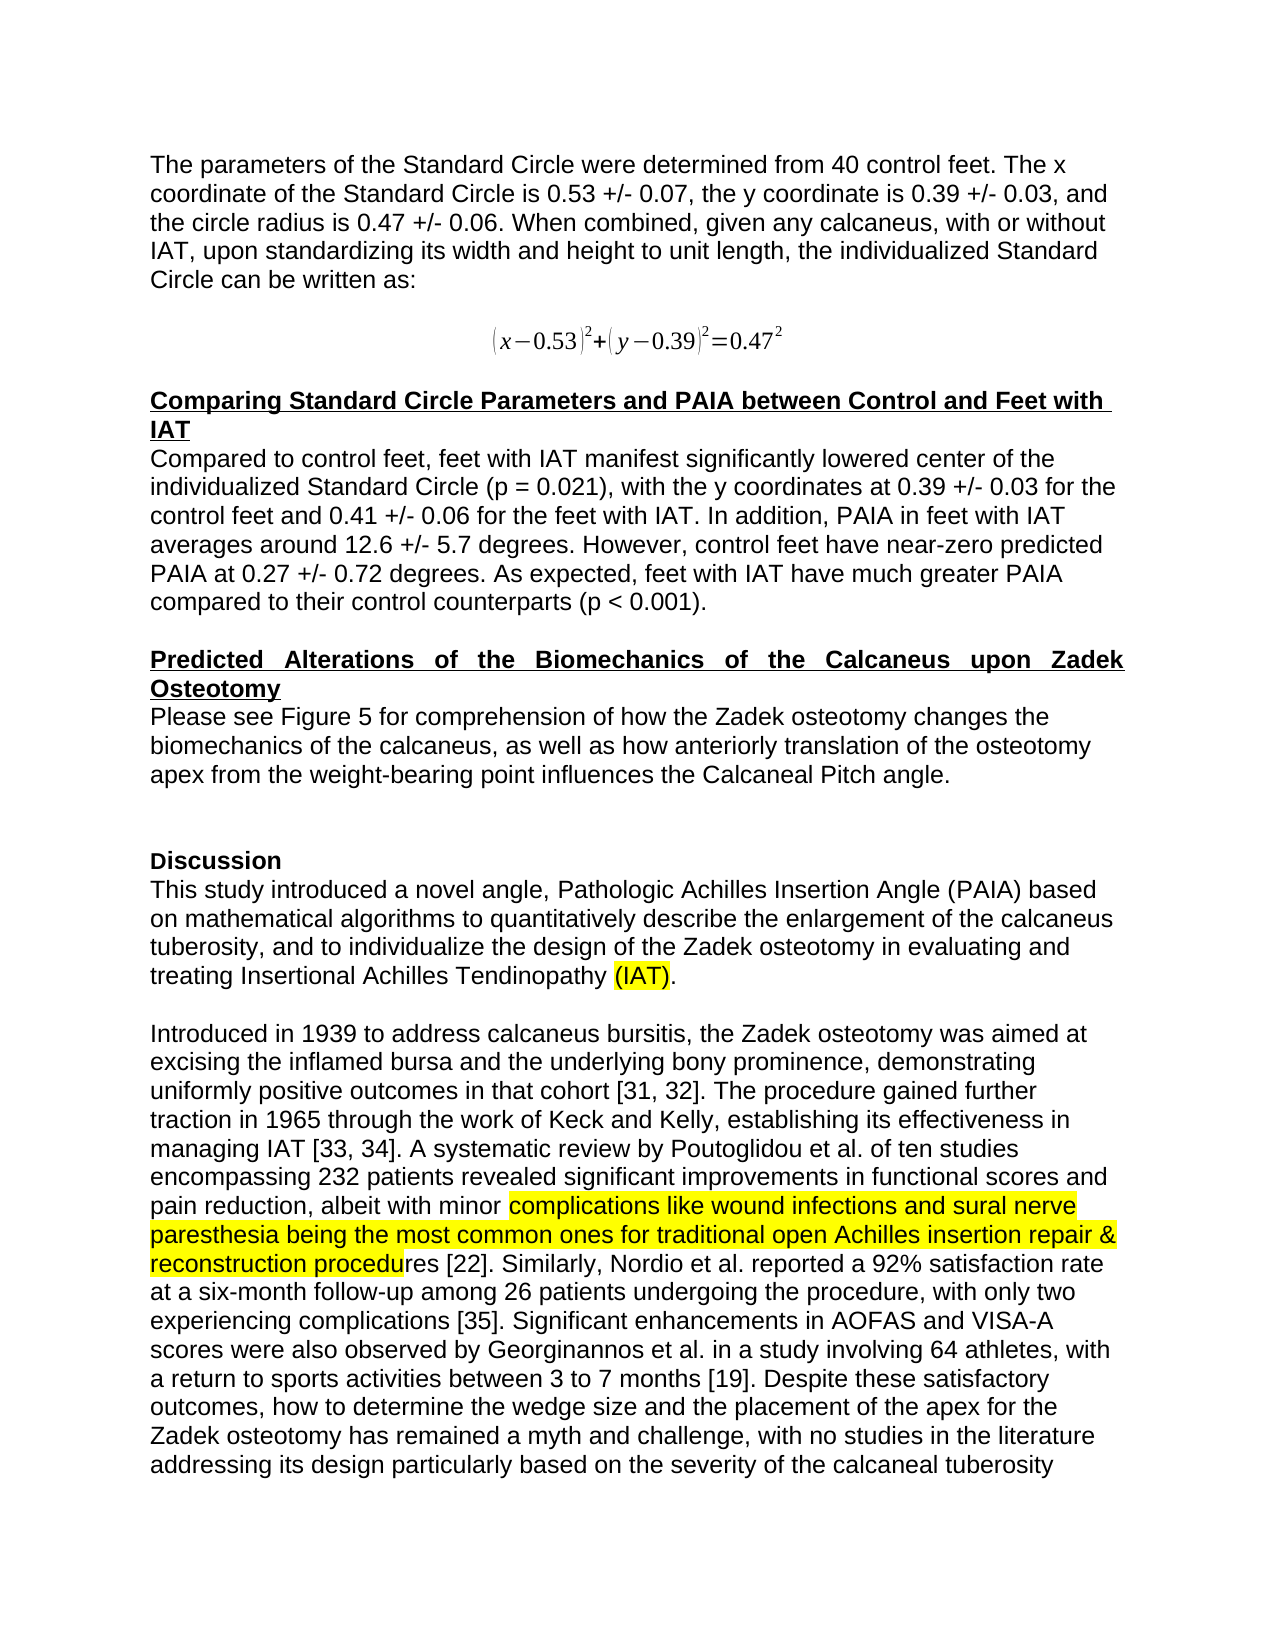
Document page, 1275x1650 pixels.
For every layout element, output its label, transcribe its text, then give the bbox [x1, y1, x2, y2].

text Comparing Standard Circle Parameters and PAIA between Control and Feet with IAT [150, 386, 1125, 444]
text This study introduced a novel angle, Pathologic Achilles Insertion Angle (PAIA) based on mathematical algorithms to quantitatively describe the enlargement of the calcaneus tuberosity, and to individualize the design of the Zadek osteotomy in evaluating and treating Insertional Achilles Tendinopathy (IAT). [150, 875, 1125, 990]
text Predicted Alterations of the Biomechanics of the Calcaneus upon Zadek Osteotomy [150, 645, 1125, 670]
text The parameters of the Standard Circle were determined from 40 control feet. The x coordinate of the Standard Circle is 0.53 +/- 0.07, the y coordinate is 0.39 +/- 0.03, and the circle radius is 0.47 +/- 0.06. When combined, given any calcaneus, with or without IAT, upon standardizing its width and height to unit length, the individualized Standard Circle can be written as: [150, 150, 1125, 294]
text Compared to control feet, feet with IAT manifest significantly lowered center of the individualized Standard Circle (p = 0.021), with the y coordinates at 0.39 +/- 0.03 for the control feet and 0.41 +/- 0.06 for the feet with IAT. In addition, PAIA in feet with IAT averages around 12.6 +/- 5.7 degrees. However, control feet have near-zero predicted PAIA at 0.27 +/- 0.72 degrees. As expected, feet with IAT have much greater PAIA compared to their control counterparts (p < 0.001). [150, 444, 1125, 616]
text Discussion [150, 846, 1125, 875]
text Predicted Alterations of the Biomechanics of the Calcaneus upon Zadek Osteotomy [150, 671, 1125, 702]
text Please see Figure 5 for comprehension of how the Zadek osteotomy changes the biomechanics of the calcaneus, as well as how anteriorly translation of the osteotomy apex from the weight-bearing point influences the Calcaneal Pitch angle. [150, 702, 1125, 789]
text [150, 1019, 1125, 1479]
